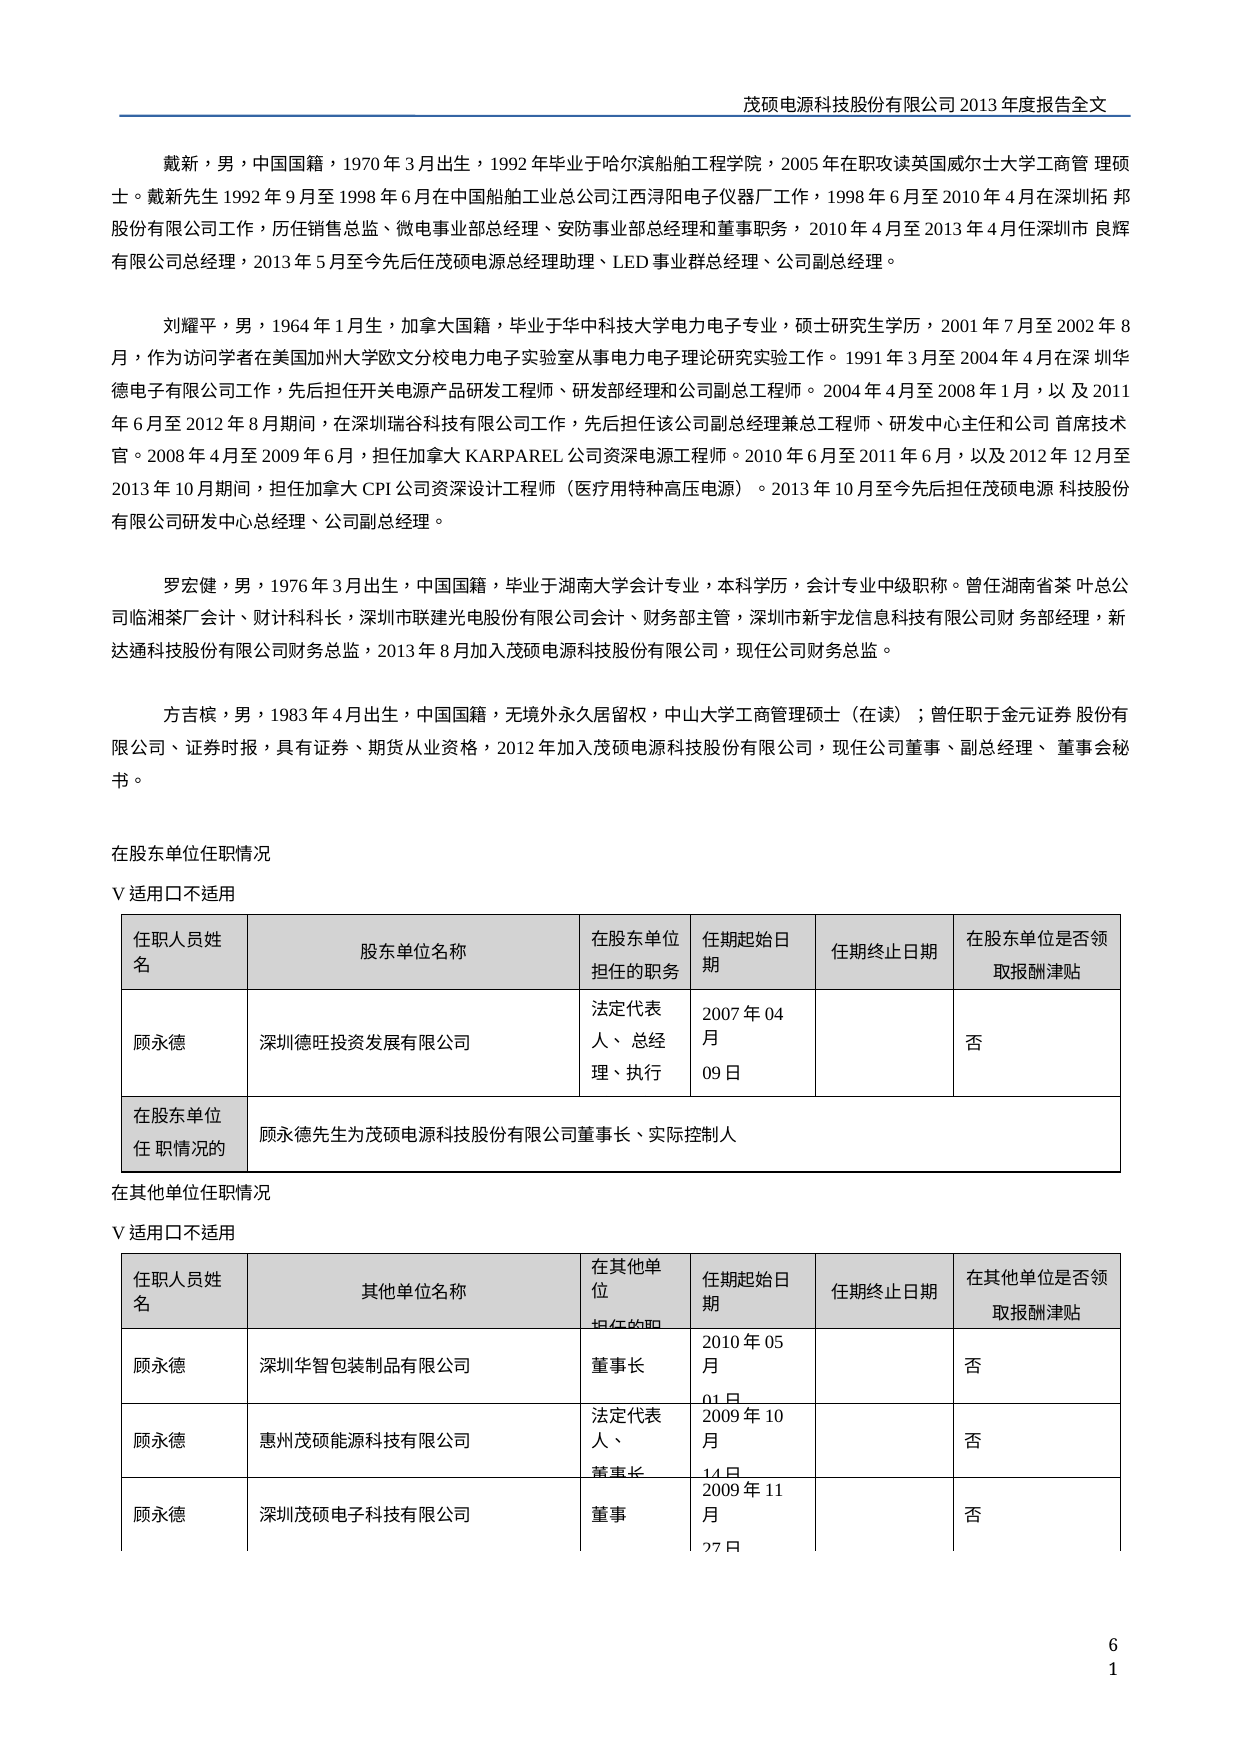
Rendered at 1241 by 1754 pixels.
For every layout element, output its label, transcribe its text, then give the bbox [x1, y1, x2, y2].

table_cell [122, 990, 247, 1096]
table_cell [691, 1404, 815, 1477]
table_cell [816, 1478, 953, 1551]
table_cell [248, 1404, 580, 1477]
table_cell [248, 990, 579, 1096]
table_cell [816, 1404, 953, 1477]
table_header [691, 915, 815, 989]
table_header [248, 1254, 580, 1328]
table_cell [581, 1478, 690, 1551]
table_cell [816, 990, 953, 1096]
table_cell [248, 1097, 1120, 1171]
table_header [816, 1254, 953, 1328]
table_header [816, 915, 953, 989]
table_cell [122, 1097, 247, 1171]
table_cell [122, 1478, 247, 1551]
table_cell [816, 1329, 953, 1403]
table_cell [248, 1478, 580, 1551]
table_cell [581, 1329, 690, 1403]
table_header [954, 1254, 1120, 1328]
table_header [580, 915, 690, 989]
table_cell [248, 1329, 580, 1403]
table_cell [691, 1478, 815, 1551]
text V适用口不适用 [112, 881, 1131, 906]
text 刘耀平，男，1964年1月生，加拿大国籍，毕业于华中科技大学电力电子专业，硕士研究生学历，2001年7月至2002年 8月，作为访问学者在美国加州大学欧文分校电力电子实验室从事电力电子理论研究实验工作。1991年3月至2004年4月在深 圳华德电子有限公司工作，先后担任开关电源产品研发工程师、研发部经理和公司副总工程师。2004年4月至2008年1月，以 及2011年6月至2012年8月期间，在深圳瑞谷科技有限公司工作，先后担任该公司副总经理兼总工程师、研发中心主任和公司 首席技术官。2008年4月至2009年6月，担任加拿大KARPAREL公司资深电源工程师。2010年6月至2011年6月，以及2012年 12月至2013年10月期间，担任加拿大CPI公司资深设计工程师（医疗用特种高压电源）。2013年10月至今先后担任茂硕电源 科技股份有限公司研发中心总经理、公司副总经理。 [112, 306, 1131, 535]
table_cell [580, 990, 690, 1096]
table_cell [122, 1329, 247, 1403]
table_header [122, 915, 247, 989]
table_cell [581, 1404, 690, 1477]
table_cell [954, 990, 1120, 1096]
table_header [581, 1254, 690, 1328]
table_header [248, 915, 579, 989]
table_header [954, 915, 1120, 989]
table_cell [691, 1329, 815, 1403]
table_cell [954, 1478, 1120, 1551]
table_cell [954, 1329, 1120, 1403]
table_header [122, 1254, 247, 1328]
text 戴新，男，中国国籍，1970年3月出生，1992年毕业于哈尔滨船舶工程学院，2005年在职攻读英国威尔士大学工商管 理硕士。戴新先生1992年9月至1998年6月在中国船舶工业总公司江西浔阳电子仪器厂工作，1998年6月至2010年4月在深圳拓 邦股份有限公司工作，历任销售总监、微电事业部总经理、安防事业部总经理和董事职务，2010年4月至2013年4月任深圳市 良辉有限公司总经理，2013年5月至今先后任茂硕电源总经理助理、LED事业群总经理、公司副总经理。 [112, 144, 1131, 274]
text 方吉槟，男，1983年4月出生，中国国籍，无境外永久居留权，中山大学工商管理硕士（在读）；曾任职于金元证券 股份有限公司、证券时报，具有证券、期货从业资格，2012年加入茂硕电源科技股份有限公司，现任公司董事、副总经理、 董事会秘书。 [112, 695, 1131, 794]
text 罗宏健，男，1976年3月出生，中国国籍，毕业于湖南大学会计专业，本科学历，会计专业中级职称。曾任湖南省茶 叶总公司临湘茶厂会计、财计科科长，深圳市联建光电股份有限公司会计、财务部主管，深圳市新宇龙信息科技有限公司财 务部经理，新达通科技股份有限公司财务总监，2013年8月加入茂硕电源科技股份有限公司，现任公司财务总监。 [112, 566, 1131, 663]
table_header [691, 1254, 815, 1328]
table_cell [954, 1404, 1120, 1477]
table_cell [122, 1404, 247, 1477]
text V适用口不适用 [112, 1219, 1131, 1245]
text 在股东单位任职情况 [112, 842, 1131, 866]
text 在其他单位任职情况 [112, 1181, 1131, 1205]
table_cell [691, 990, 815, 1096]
